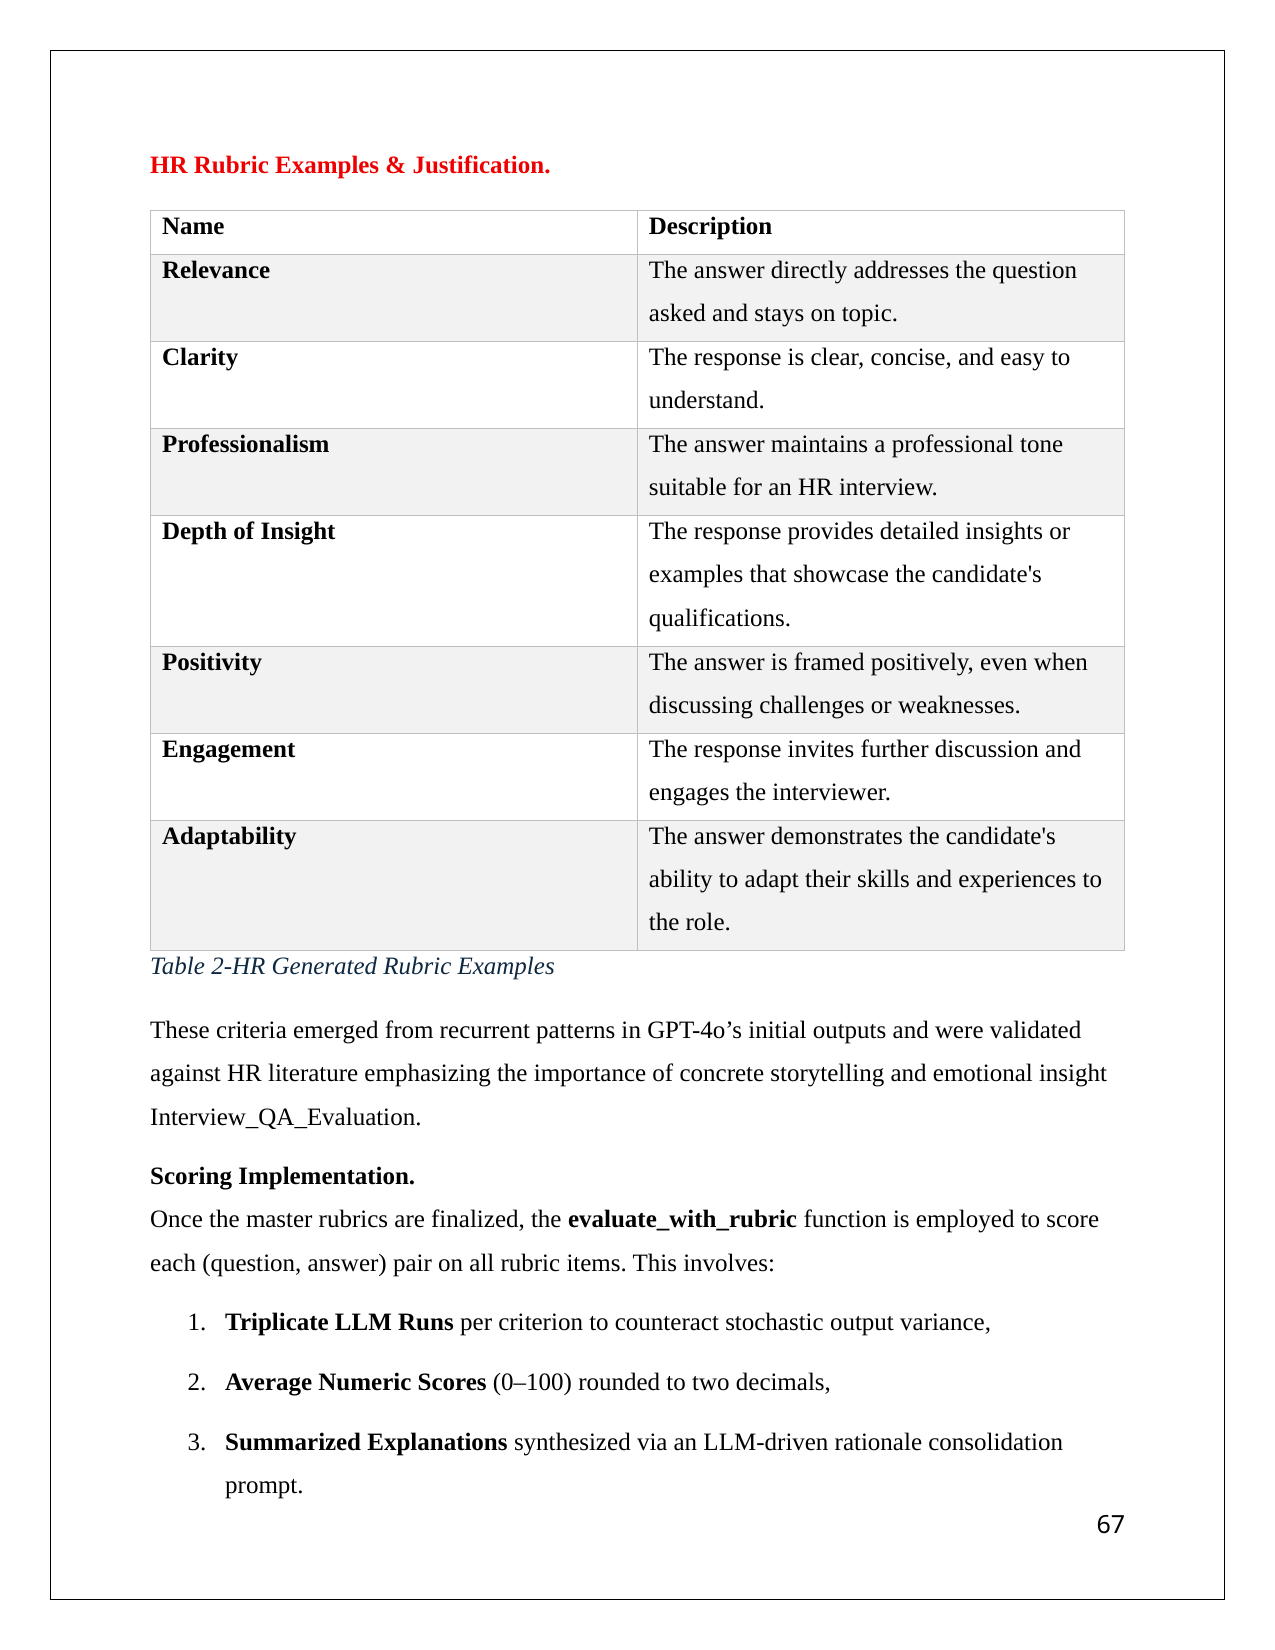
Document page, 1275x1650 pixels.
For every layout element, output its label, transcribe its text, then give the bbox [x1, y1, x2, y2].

table_cell Adaptability [151, 821, 637, 950]
text Table 2-HR Generated Rubric Examples [150, 951, 1125, 980]
table_cell Positivity [151, 647, 637, 733]
text HR Rubric Examples & Justification. [150, 150, 1125, 179]
text Scoring Implementation. Once the master rubrics are finalized, the evaluate_with_rubric function is employed to score each (question, answer) pair on all rubric items. This involves: [150, 1161, 1125, 1276]
table_cell Relevance [151, 255, 637, 341]
text These criteria emerged from recurrent patterns in GPT-4o’s initial outputs and were validated against HR literature emphasizing the importance of concrete storytelling and emotional insight Interview_QA_Evaluation. [150, 1015, 1125, 1130]
table_cell Clarity [151, 342, 637, 428]
table_cell The response provides detailed insights or examples that showcase the candidate's qualifications. [638, 516, 1124, 646]
table_cell Professionalism [151, 429, 637, 515]
list Average Numeric Scores (0–100) rounded to two decimals, [187, 1367, 1125, 1396]
table_cell The answer demonstrates the candidate's ability to adapt their skills and experiences to the role. [638, 821, 1124, 950]
list Triplicate LLM Runs per criterion to counteract stochastic output variance, [187, 1307, 1125, 1336]
table_cell Depth of Insight [151, 516, 637, 646]
table_cell The answer is framed positively, even when discussing challenges or weaknesses. [638, 647, 1124, 733]
table_cell The response invites further discussion and engages the interviewer. [638, 734, 1124, 820]
table_header Description [638, 211, 1124, 254]
table_cell The response is clear, concise, and easy to understand. [638, 342, 1124, 428]
table_cell The answer directly addresses the question asked and stays on topic. [638, 255, 1124, 341]
table_cell Engagement [151, 734, 637, 820]
table_header Name [151, 211, 637, 254]
table_cell The answer maintains a professional tone suitable for an HR interview. [638, 429, 1124, 515]
list Summarized Explanations synthesized via an LLM‐driven rationale consolidation prompt. [187, 1427, 1125, 1499]
